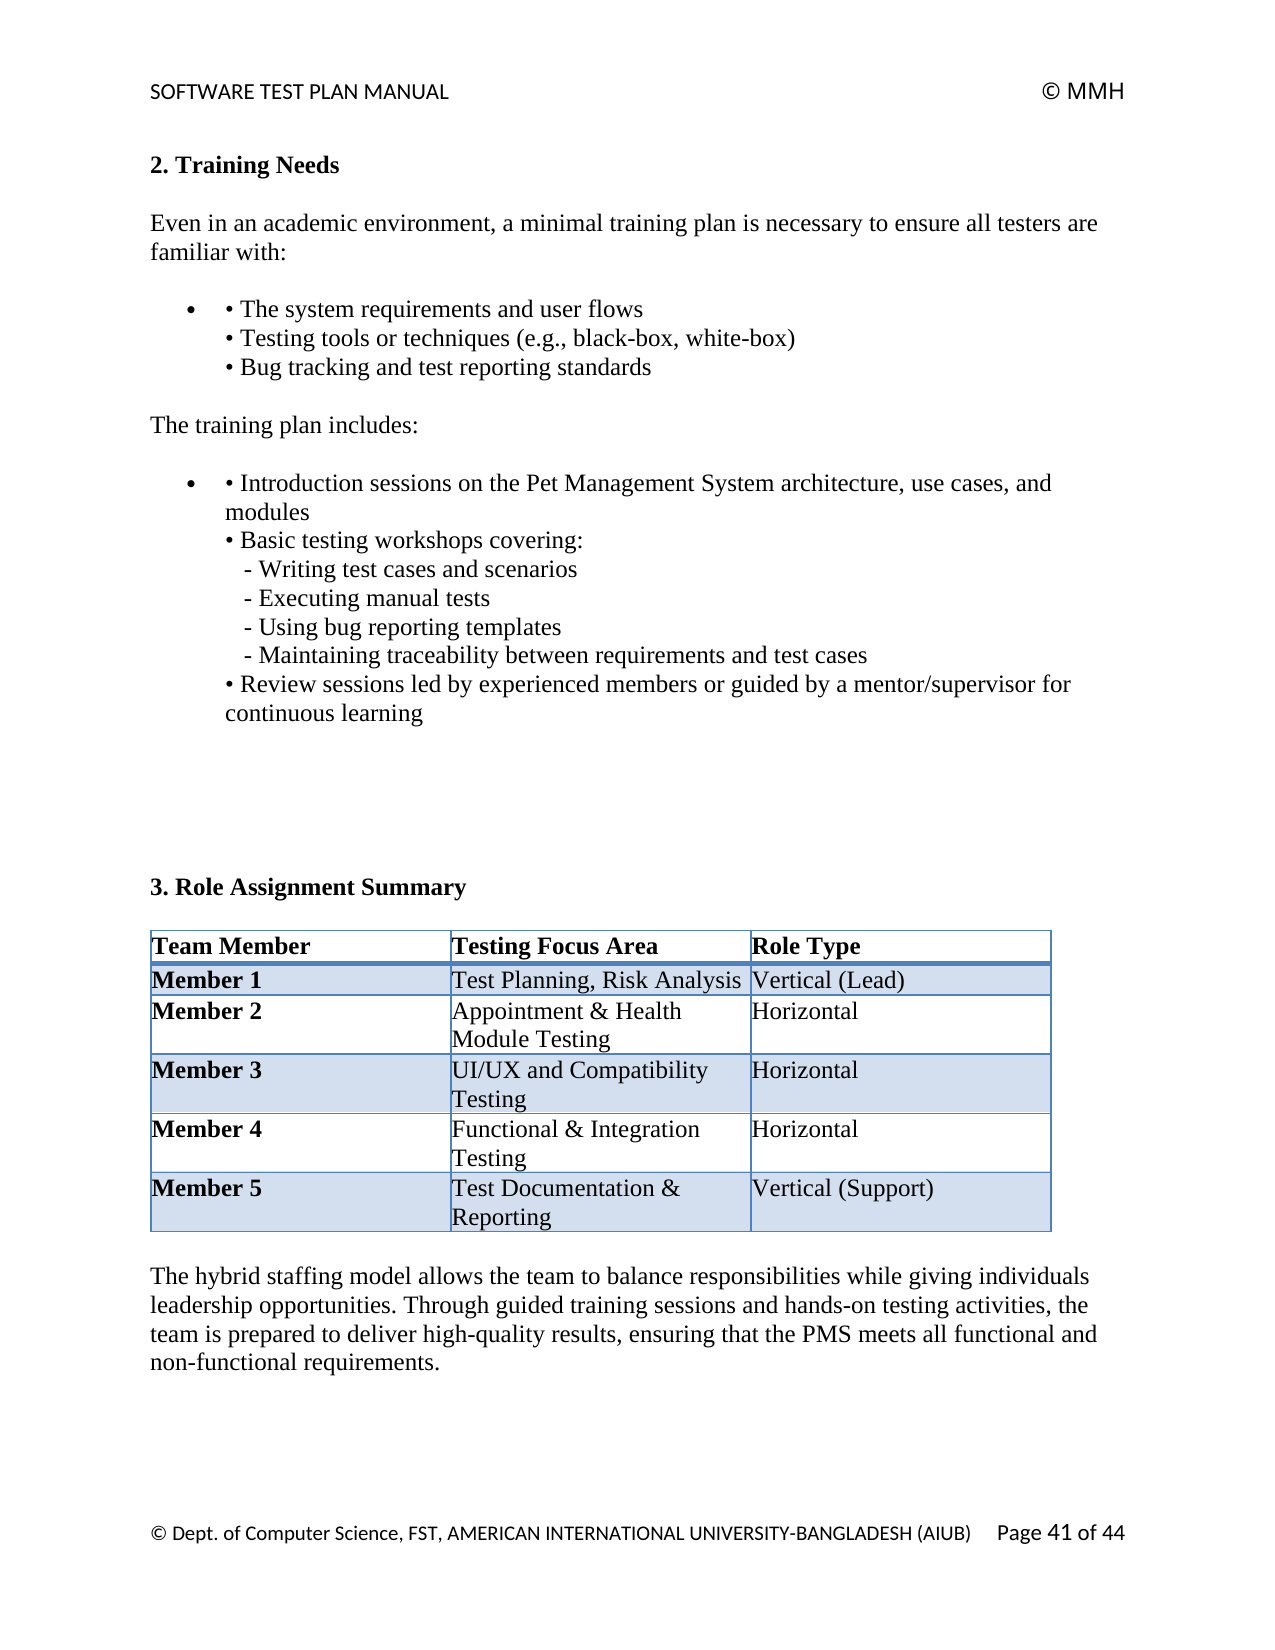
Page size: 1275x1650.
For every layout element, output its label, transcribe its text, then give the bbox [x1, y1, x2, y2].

table_cell Horizontal [752, 996, 1050, 1053]
table_cell Member 2 [152, 996, 450, 1053]
list • Introduction sessions on the Pet Management System architecture, use cases, and modules • Basic testing workshops covering: - Writing test cases and scenarios - Executing manual tests - Using bug reporting templates - Maintaining traceability between requirements and test cases • Review sessions led by experienced members or guided by a mentor/supervisor for continuous learning [187, 468, 1125, 727]
table_cell Horizontal [752, 1055, 1050, 1112]
table_header Testing Focus Area [452, 931, 750, 961]
table_cell Member 3 [152, 1055, 450, 1112]
text 3. Role Assignment Summary [150, 872, 1125, 900]
table_cell Vertical (Support) [752, 1173, 1050, 1231]
list • The system requirements and user flows • Testing tools or techniques (e.g., black-box, white-box) • Bug tracking and test reporting standards [187, 294, 1125, 381]
table_cell Vertical (Lead) [752, 966, 1050, 994]
text Even in an academic environment, a minimal training plan is necessary to ensure all testers are familiar with: [150, 208, 1125, 265]
table_cell UI/UX and Compatibility Testing [452, 1055, 750, 1112]
text The training plan includes: [150, 410, 1125, 439]
text 2. Training Needs [150, 150, 1125, 179]
text The hybrid staffing model allows the team to balance responsibilities while giving individuals leadership opportunities. Through guided training sessions and hands-on testing activities, the team is prepared to deliver high-quality results, ensuring that the PMS meets all functional and non-functional requirements. [150, 1261, 1125, 1376]
table_cell Horizontal [752, 1114, 1050, 1171]
table_cell Test Planning, Risk Analysis [452, 966, 750, 994]
table_cell Appointment & Health Module Testing [452, 996, 750, 1053]
table_cell Functional & Integration Testing [452, 1114, 750, 1171]
table_cell Member 1 [152, 966, 450, 994]
table_header Role Type [752, 931, 1050, 961]
table_cell Member 5 [152, 1173, 450, 1231]
table_header Team Member [152, 931, 450, 961]
table_cell Member 4 [152, 1114, 450, 1171]
table_cell Test Documentation & Reporting [452, 1173, 750, 1231]
